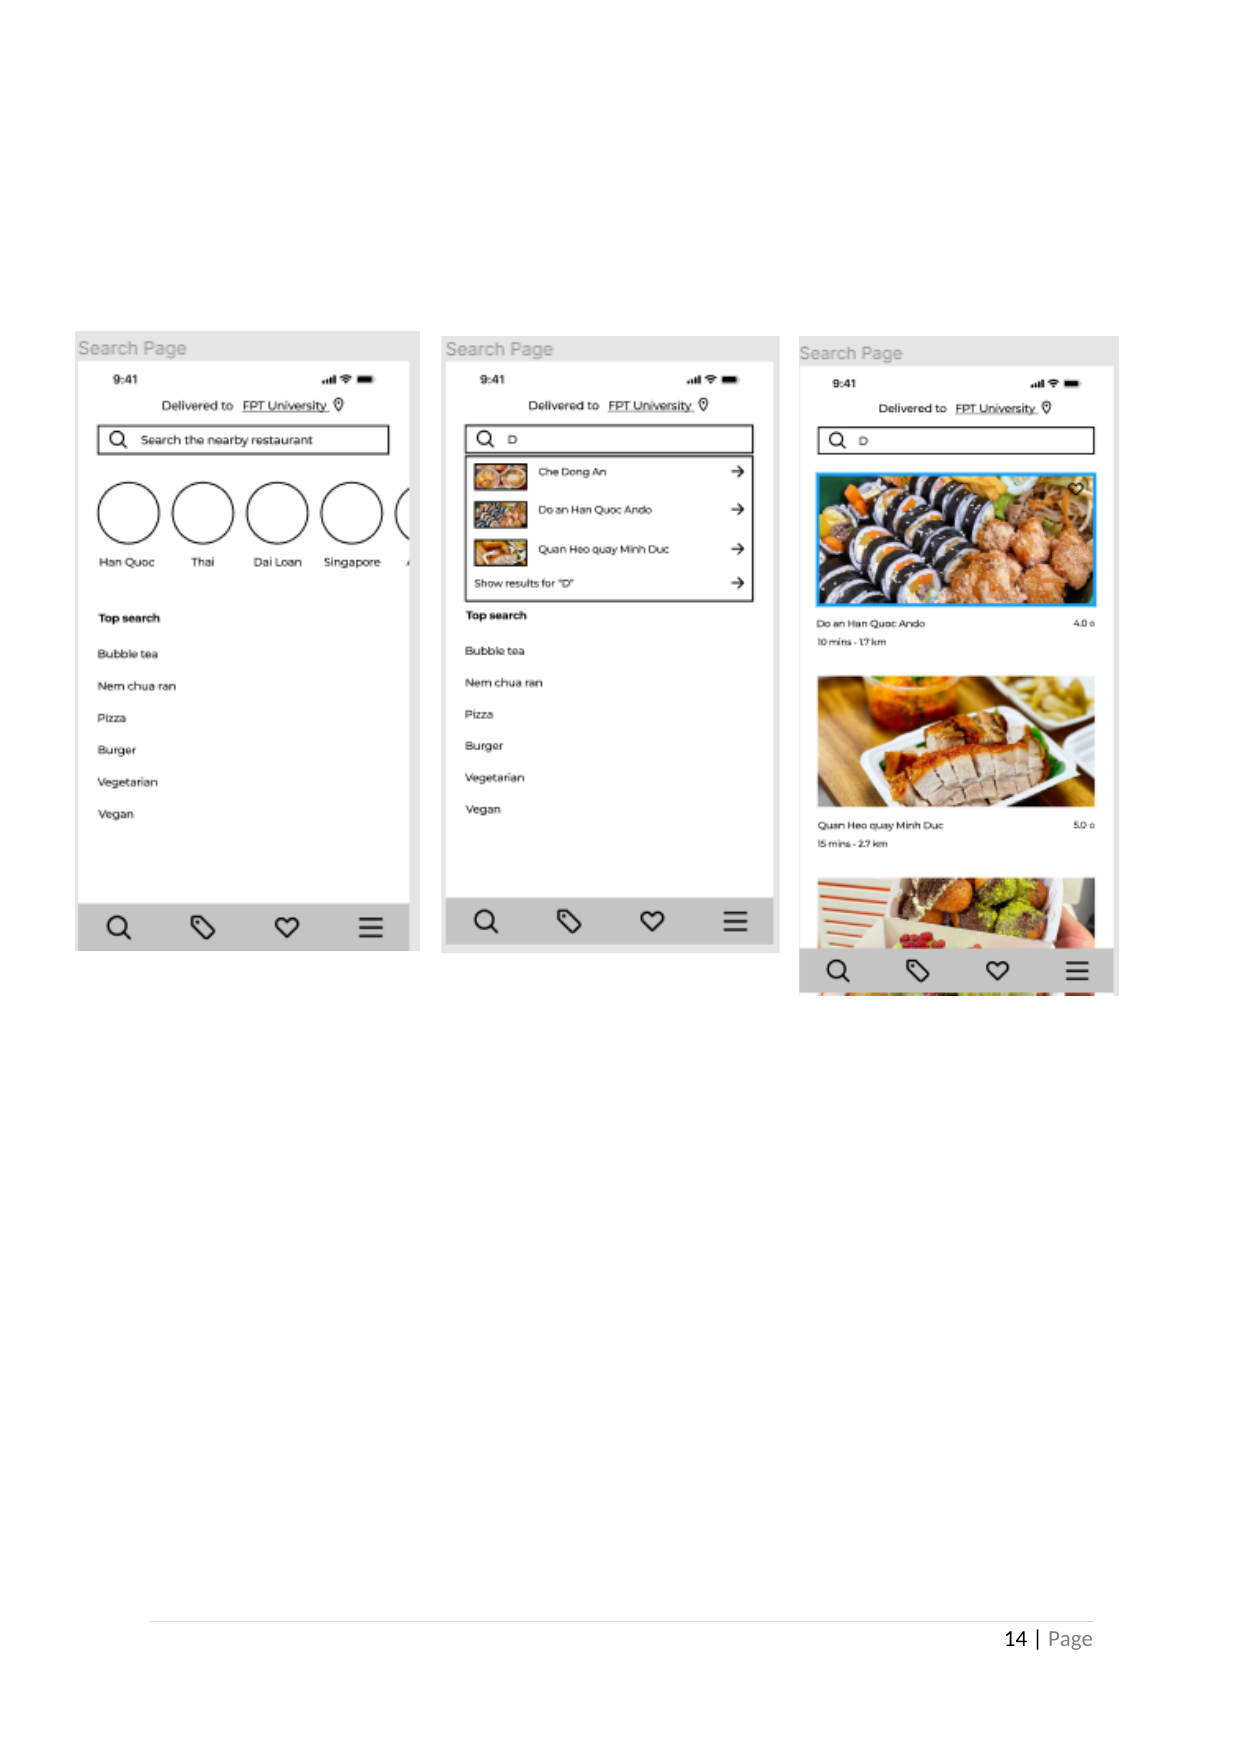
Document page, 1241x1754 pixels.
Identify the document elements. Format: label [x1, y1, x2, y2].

picture [75, 331, 420, 951]
picture [441, 336, 780, 953]
picture [798, 336, 1120, 996]
